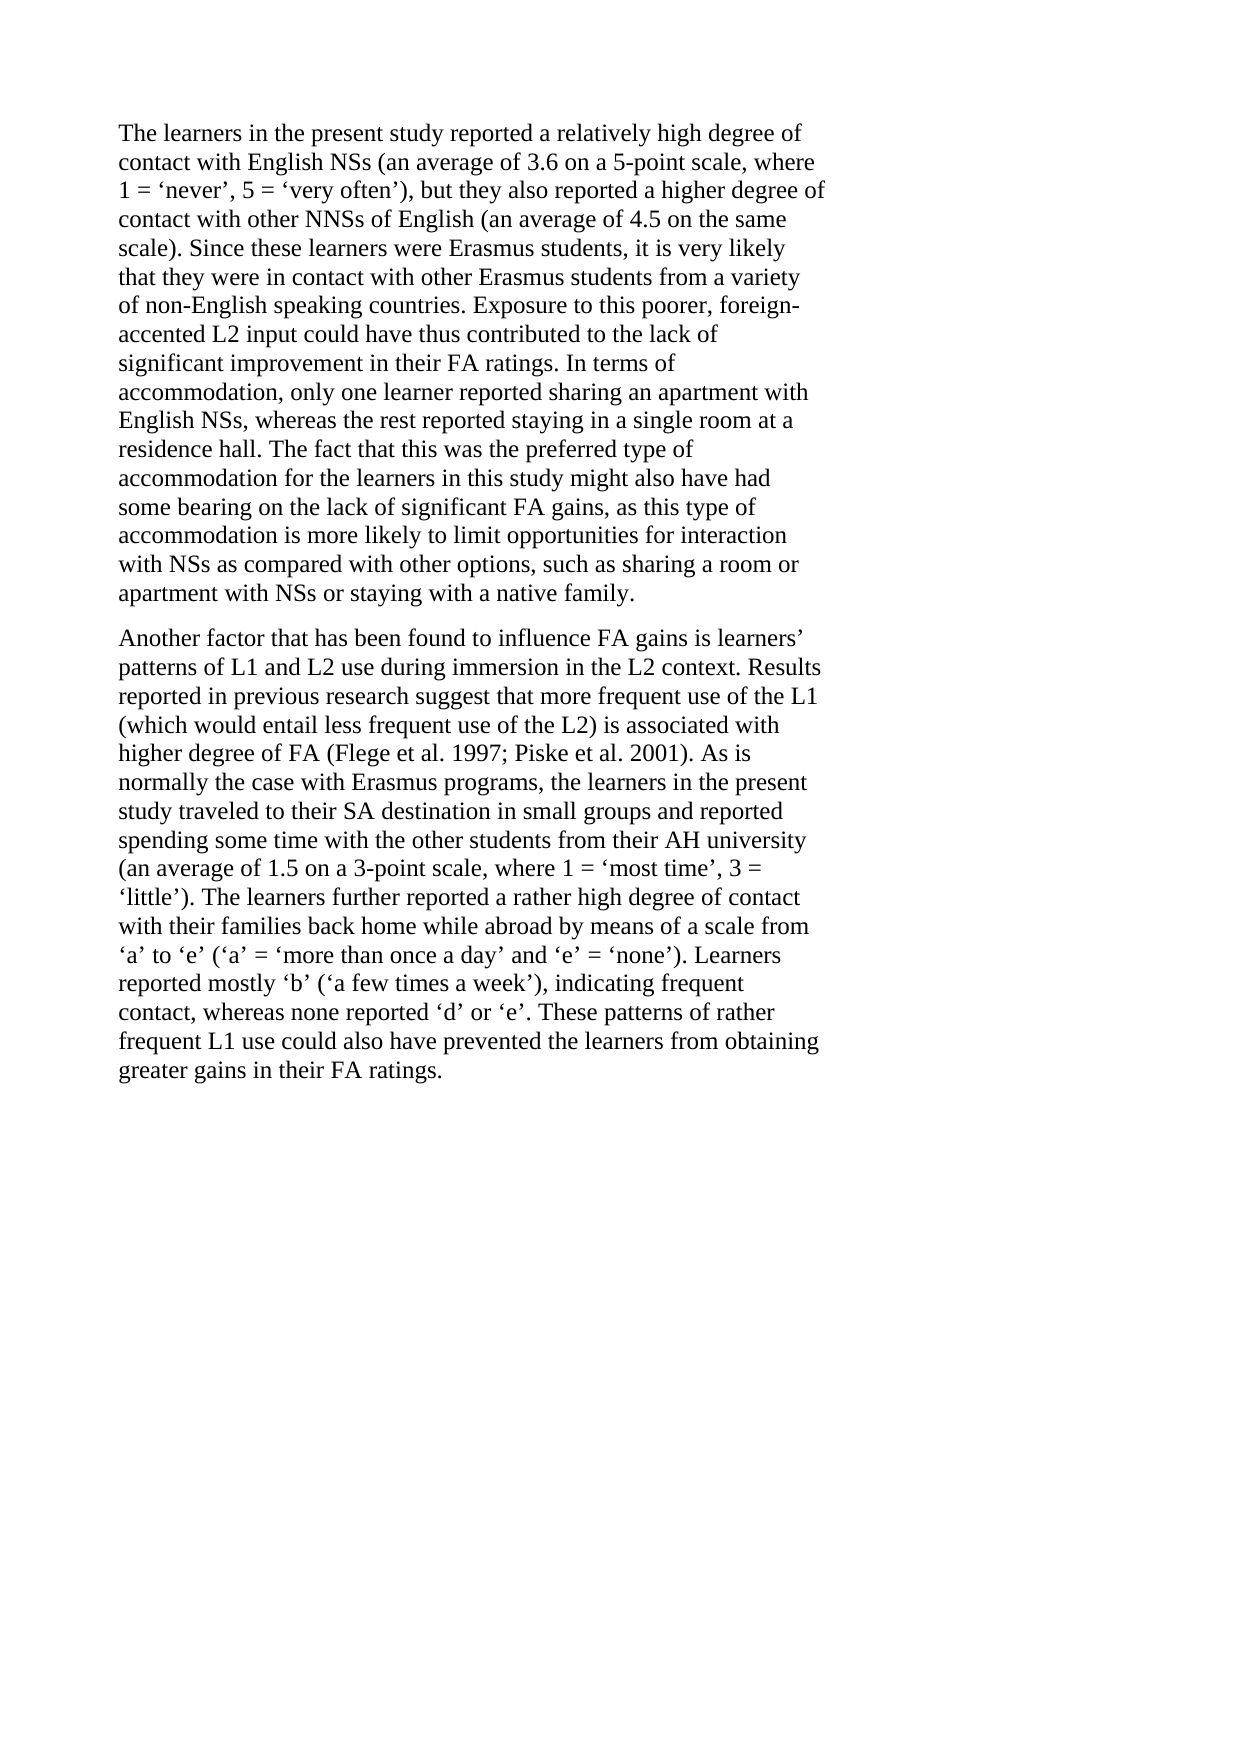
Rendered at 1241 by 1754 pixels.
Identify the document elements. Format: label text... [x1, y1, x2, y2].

text The learners in the present study reported a relatively high degree of contact with English NSs (an average of 3.6 on a 5-point scale, where 1 = ‘never’, 5 = ‘very often’), but they also reported a higher degree of contact with other NNSs of English (an average of 4.5 on the same scale). Since these learners were Erasmus students, it is very likely that they were in contact with other Erasmus students from a variety of non-English speaking countries. Exposure to this poorer, foreign-accented L2 input could have thus contributed to the lack of significant improvement in their FA ratings. In terms of accommodation, only one learner reported sharing an apartment with English NSs, whereas the rest reported staying in a single room at a residence hall. The fact that this was the preferred type of accommodation for the learners in this study might also have had some bearing on the lack of significant FA gains, as this type of accommodation is more likely to limit opportunities for interaction with NSs as compared with other options, such as sharing a room or apartment with NSs or staying with a native family. [118, 118, 827, 607]
text Another factor that has been found to influence FA gains is learners’ patterns of L1 and L2 use during immersion in the L2 context. Results reported in previous research suggest that more frequent use of the L1 (which would entail less frequent use of the L2) is associated with higher degree of FA (Flege et al. 1997; Piske et al. 2001). As is normally the case with Erasmus programs, the learners in the present study traveled to their SA destination in small groups and reported spending some time with the other students from their AH university (an average of 1.5 on a 3-point scale, where 1 = ‘most time’, 3 = ‘little’). The learners further reported a rather high degree of contact with their families back home while abroad by means of a scale from ‘a’ to ‘e’ (‘a’ = ‘more than once a day’ and ‘e’ = ‘none’). Learners reported mostly ‘b’ (‘a few times a week’), indicating frequent contact, whereas none reported ‘d’ or ‘e’. These patterns of rather frequent L1 use could also have prevented the learners from obtaining greater gains in their FA ratings. [118, 623, 827, 1083]
